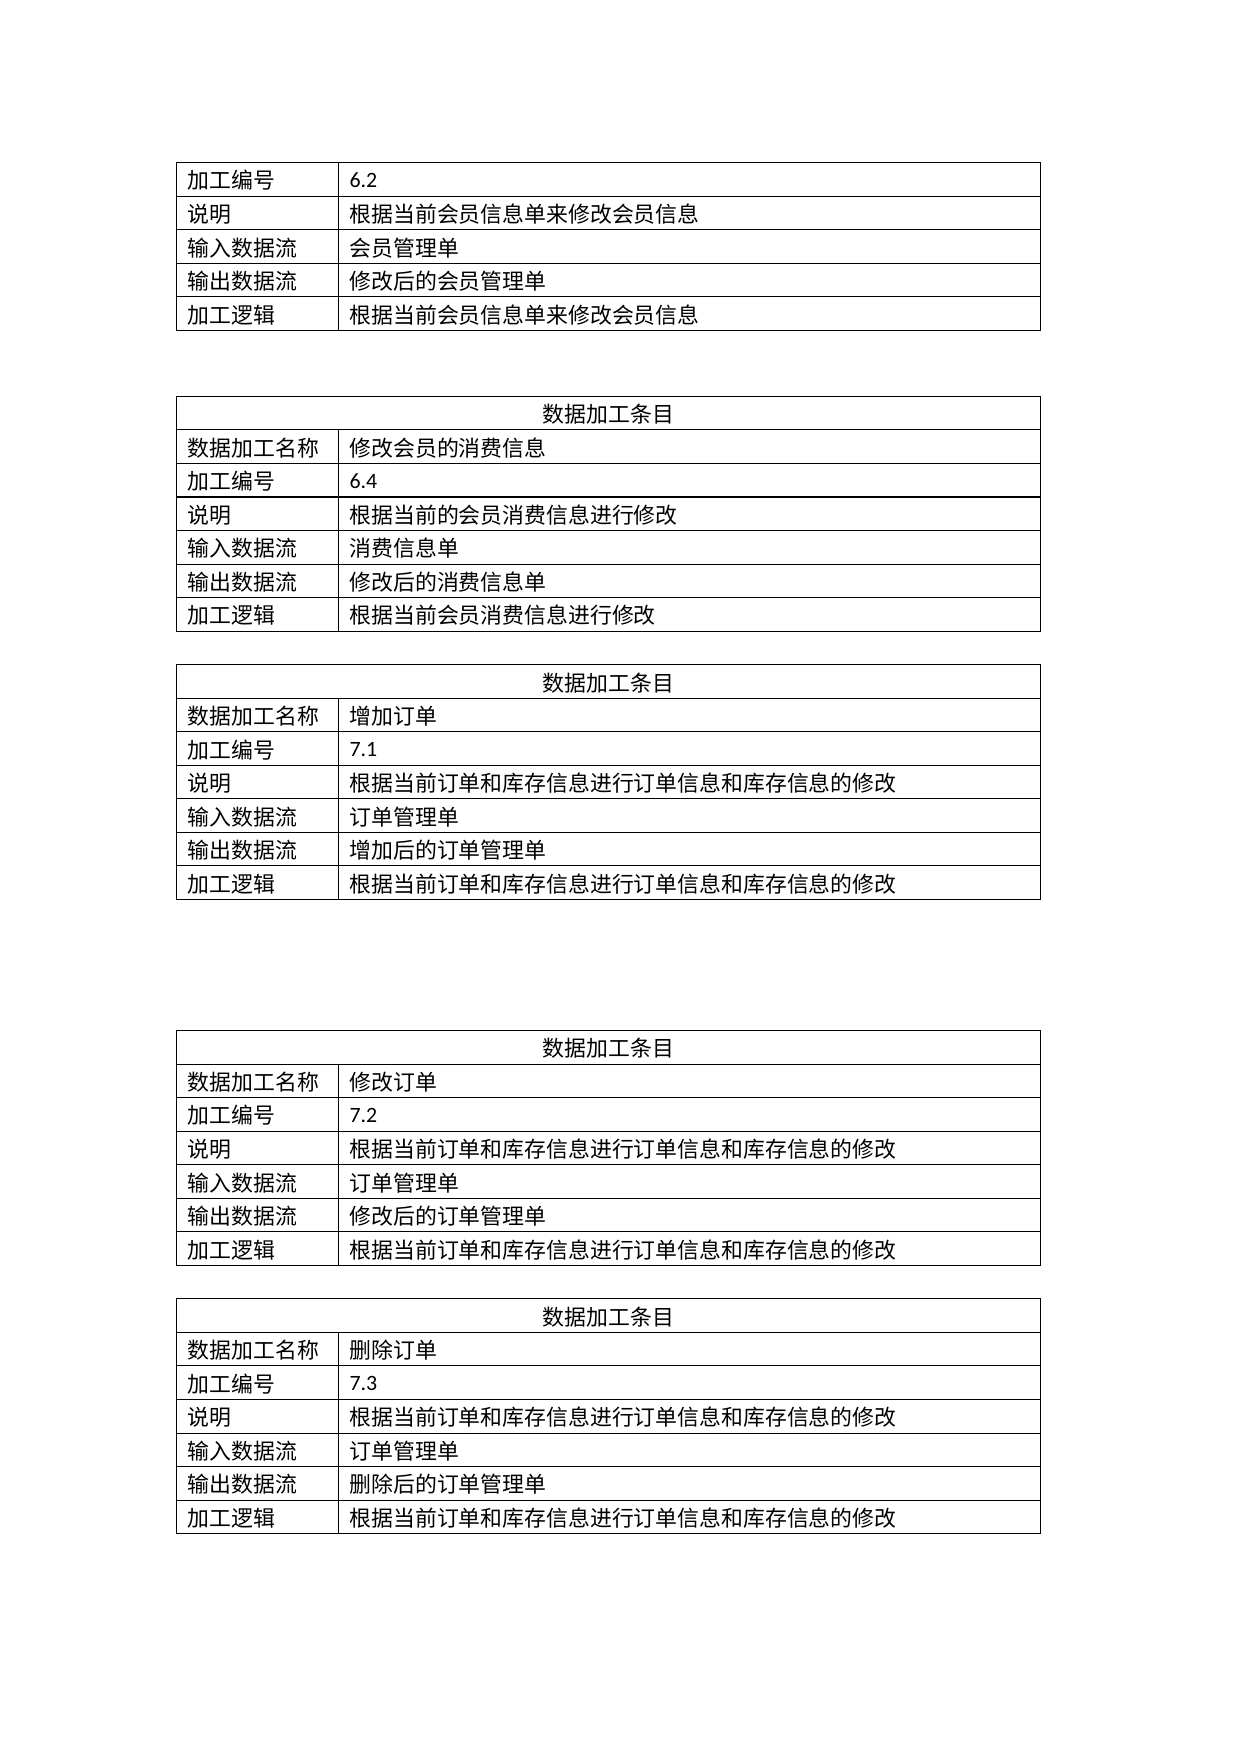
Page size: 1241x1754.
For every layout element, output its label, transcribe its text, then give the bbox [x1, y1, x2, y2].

table_cell 输出数据流 [177, 833, 338, 865]
table_cell 数据加工名称 [177, 1333, 338, 1365]
table_cell 说明 [177, 197, 338, 229]
table_cell 增加后的订单管理单 [339, 833, 1040, 865]
table_cell 加工编号 [177, 1098, 338, 1131]
table_cell 6.2 [339, 163, 1040, 196]
table_cell 根据当前订单和库存信息进行订单信息和库存信息的修改 [339, 1132, 1040, 1164]
table_cell 修改后的会员管理单 [339, 264, 1040, 296]
table_cell 输入数据流 [177, 799, 338, 832]
table_cell 增加订单 [339, 699, 1040, 731]
table_header 数据加工条目 [177, 1031, 1040, 1063]
table_cell 6.4 [339, 464, 1040, 496]
table_cell 加工逻辑 [177, 1501, 338, 1533]
table_cell 输出数据流 [177, 1199, 338, 1231]
table_cell 删除订单 [339, 1333, 1040, 1365]
table_cell 根据当前订单和库存信息进行订单信息和库存信息的修改 [339, 1232, 1040, 1265]
table_cell 根据当前订单和库存信息进行订单信息和库存信息的修改 [339, 766, 1040, 798]
table_cell 加工逻辑 [177, 866, 338, 899]
table_cell 会员管理单 [339, 230, 1040, 263]
table_cell 订单管理单 [339, 799, 1040, 832]
table_cell 加工编号 [177, 464, 338, 496]
table_header 数据加工条目 [177, 1299, 1040, 1332]
table_cell 说明 [177, 498, 338, 530]
table_cell 说明 [177, 1132, 338, 1164]
table_cell 数据加工名称 [177, 699, 338, 731]
table_cell 输入数据流 [177, 230, 338, 263]
table_cell 修改后的消费信息单 [339, 565, 1040, 597]
table_cell 7.1 [339, 732, 1040, 765]
table_cell 根据当前的会员消费信息进行修改 [339, 498, 1040, 530]
table_cell 根据当前订单和库存信息进行订单信息和库存信息的修改 [339, 866, 1040, 899]
table_cell 加工编号 [177, 732, 338, 765]
table_cell 数据加工名称 [177, 1065, 338, 1097]
table_cell 订单管理单 [339, 1165, 1040, 1198]
table_cell 7.2 [339, 1098, 1040, 1131]
table_cell 根据当前订单和库存信息进行订单信息和库存信息的修改 [339, 1501, 1040, 1533]
table_cell 说明 [177, 1400, 338, 1432]
table_cell 数据加工名称 [177, 430, 338, 463]
table_cell 加工逻辑 [177, 297, 338, 330]
table_cell 7.3 [339, 1366, 1040, 1399]
table_cell 输出数据流 [177, 1467, 338, 1499]
table_cell 删除后的订单管理单 [339, 1467, 1040, 1499]
table_cell 修改后的订单管理单 [339, 1199, 1040, 1231]
table_cell 修改会员的消费信息 [339, 430, 1040, 463]
table_cell 订单管理单 [339, 1434, 1040, 1466]
table_cell 根据当前会员消费信息进行修改 [339, 598, 1040, 631]
table_cell 根据当前会员信息单来修改会员信息 [339, 197, 1040, 229]
table_cell 说明 [177, 766, 338, 798]
table_cell 输出数据流 [177, 565, 338, 597]
table_cell 根据当前订单和库存信息进行订单信息和库存信息的修改 [339, 1400, 1040, 1432]
table_cell 输入数据流 [177, 1165, 338, 1198]
table_cell 加工编号 [177, 163, 338, 196]
table_cell 加工逻辑 [177, 1232, 338, 1265]
table_cell 输入数据流 [177, 531, 338, 563]
table_cell 输出数据流 [177, 264, 338, 296]
table_cell 修改订单 [339, 1065, 1040, 1097]
table_cell 加工逻辑 [177, 598, 338, 631]
table_cell 加工编号 [177, 1366, 338, 1399]
table_cell 消费信息单 [339, 531, 1040, 563]
table_cell 输入数据流 [177, 1434, 338, 1466]
table_header 数据加工条目 [177, 397, 1040, 429]
table_header 数据加工条目 [177, 665, 1040, 698]
table_cell 根据当前会员信息单来修改会员信息 [339, 297, 1040, 330]
